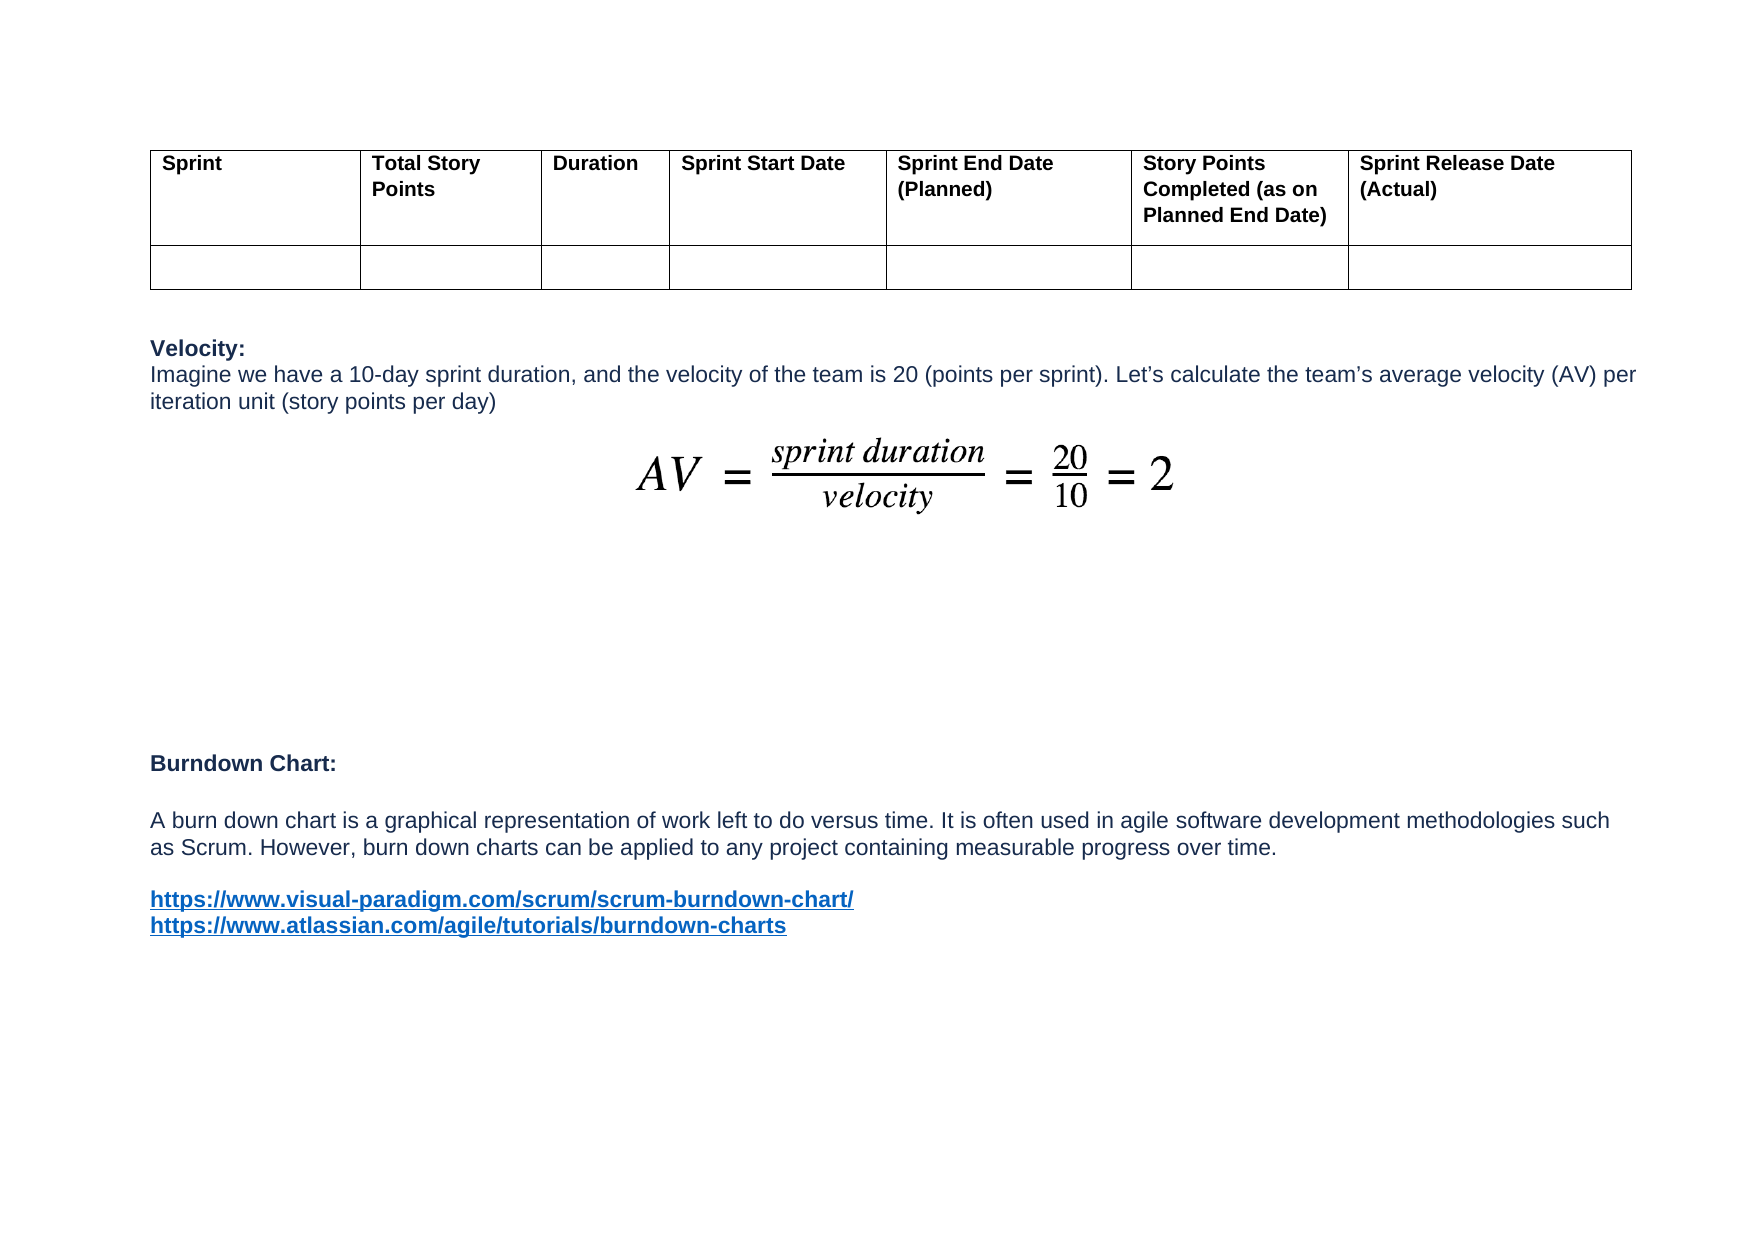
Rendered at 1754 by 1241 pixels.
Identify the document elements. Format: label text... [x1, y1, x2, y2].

table_cell [151, 246, 360, 289]
table_header Duration [542, 151, 669, 245]
text https://www.visual-paradigm.com/scrum/scrum-burndown-chart/ [150, 886, 1665, 912]
text https://www.atlassian.com/agile/tutorials/burndown-charts [150, 912, 1665, 939]
text Burndown Chart: [150, 749, 1665, 776]
table_header Sprint End Date (Planned) [887, 151, 1131, 245]
table_header Total Story Points [361, 151, 541, 245]
table_header Story Points Completed (as on Planned End Date) [1132, 151, 1348, 245]
table_header Sprint Start Date [670, 151, 886, 245]
table_header Sprint [151, 151, 360, 245]
picture [615, 414, 1200, 546]
table_cell [542, 246, 669, 289]
table_cell [361, 246, 541, 289]
text Velocity: [150, 335, 1665, 361]
text A burn down chart is a graphical representation of work left to do versus time. It is often used in agile software development methodologies such as Scrum. However, burn down charts can be applied to any project containing measurable progress over time. [150, 807, 1665, 860]
text Imagine we have a 10-day sprint duration, and the velocity of the team is 20 (points per sprint). Let’s calculate the team’s average velocity (AV) per iteration unit (story points per day) [150, 361, 1665, 414]
table_cell [887, 246, 1131, 289]
table_cell [1132, 246, 1348, 289]
table_header Sprint Release Date (Actual) [1349, 151, 1631, 245]
table_cell [670, 246, 886, 289]
table_cell [1349, 246, 1631, 289]
